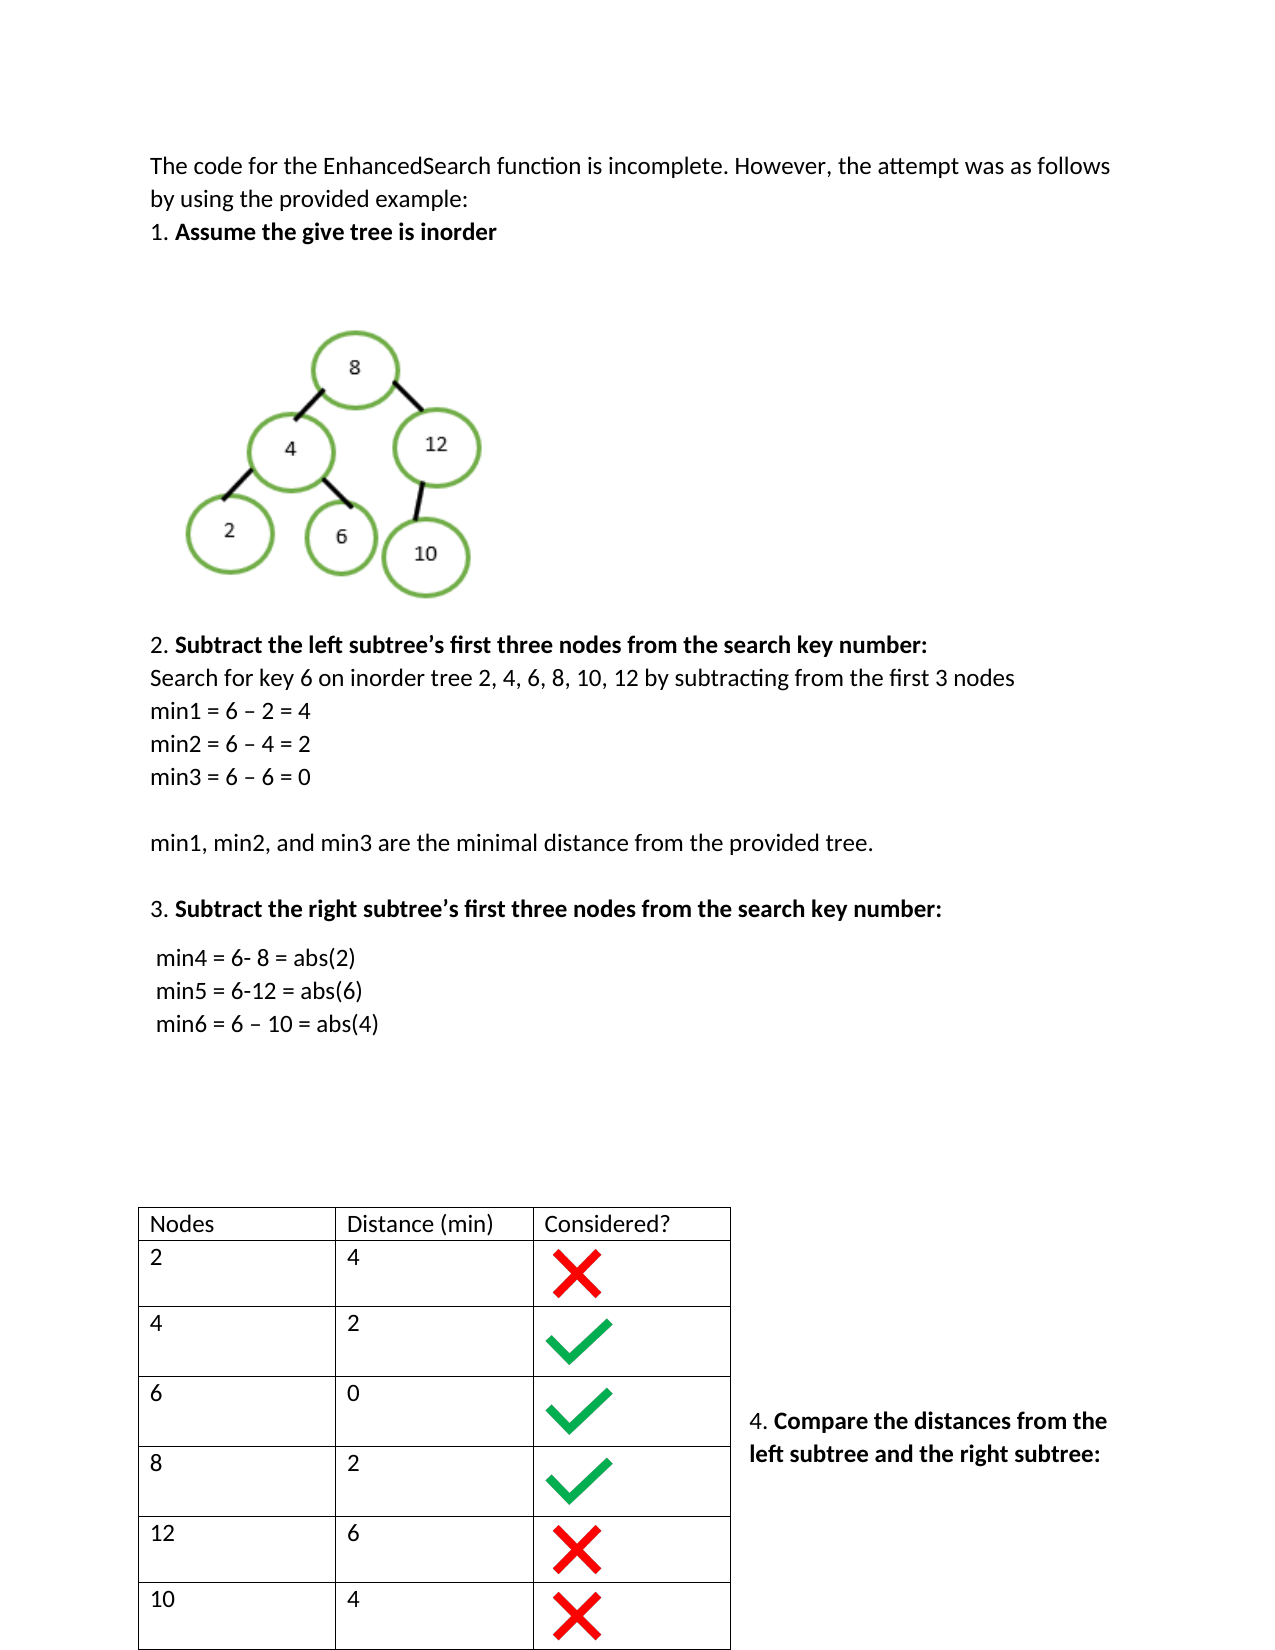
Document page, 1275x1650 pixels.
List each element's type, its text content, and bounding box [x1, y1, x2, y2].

table_header Nodes [139, 1208, 335, 1239]
table_header Distance (min) [336, 1208, 533, 1239]
table_cell [534, 1307, 544, 1376]
table_cell 12 [139, 1517, 335, 1582]
table_cell 6 [336, 1517, 533, 1582]
table_cell [534, 1583, 544, 1649]
table_cell 4 [336, 1583, 533, 1649]
table_cell [534, 1517, 544, 1582]
text 2. Subtract the left subtree’s first three nodes from the search key number: Search for key 6 on inorder tree 2, 4, 6, 8, 10, 12 by subtracting from the first 3 nodes min1 = 6 – 2 = 4 min2 = 6 – 4 = 2 min3 = 6 – 6 = 0 min1, min2, and min3 are the minimal distance from the provided tree. 3. Subtract the right subtree’s first three nodes from the search key number: [150, 629, 1125, 923]
picture [150, 265, 521, 611]
text min4 = 6- 8 = abs(2) min5 = 6-12 = abs(6) min6 = 6 – 10 = abs(4) [150, 942, 1125, 1039]
table_cell [534, 1377, 544, 1446]
picture [544, 1377, 613, 1649]
text The code for the EnhancedSearch function is incomplete. However, the attempt was as follows by using the provided example: 1. Assume the give tree is inorder [150, 150, 1125, 246]
table_cell [610, 1241, 730, 1306]
table_cell [613, 1447, 730, 1516]
table_cell 0 [336, 1377, 533, 1446]
table_cell 8 [139, 1447, 335, 1516]
table_cell 4 [139, 1307, 335, 1376]
table_cell 10 [139, 1583, 335, 1649]
table_cell [534, 1241, 544, 1306]
table_cell 6 [139, 1377, 335, 1446]
table_cell [610, 1583, 730, 1649]
table_cell 2 [336, 1307, 533, 1376]
table_cell [613, 1307, 730, 1376]
table_cell [613, 1377, 730, 1446]
picture [544, 1240, 613, 1376]
table_cell 2 [139, 1241, 335, 1306]
table_cell 4 [336, 1241, 533, 1306]
table_cell [534, 1447, 544, 1516]
table_cell [610, 1517, 730, 1582]
table_cell 2 [336, 1447, 533, 1516]
table_header Considered? [534, 1208, 730, 1239]
